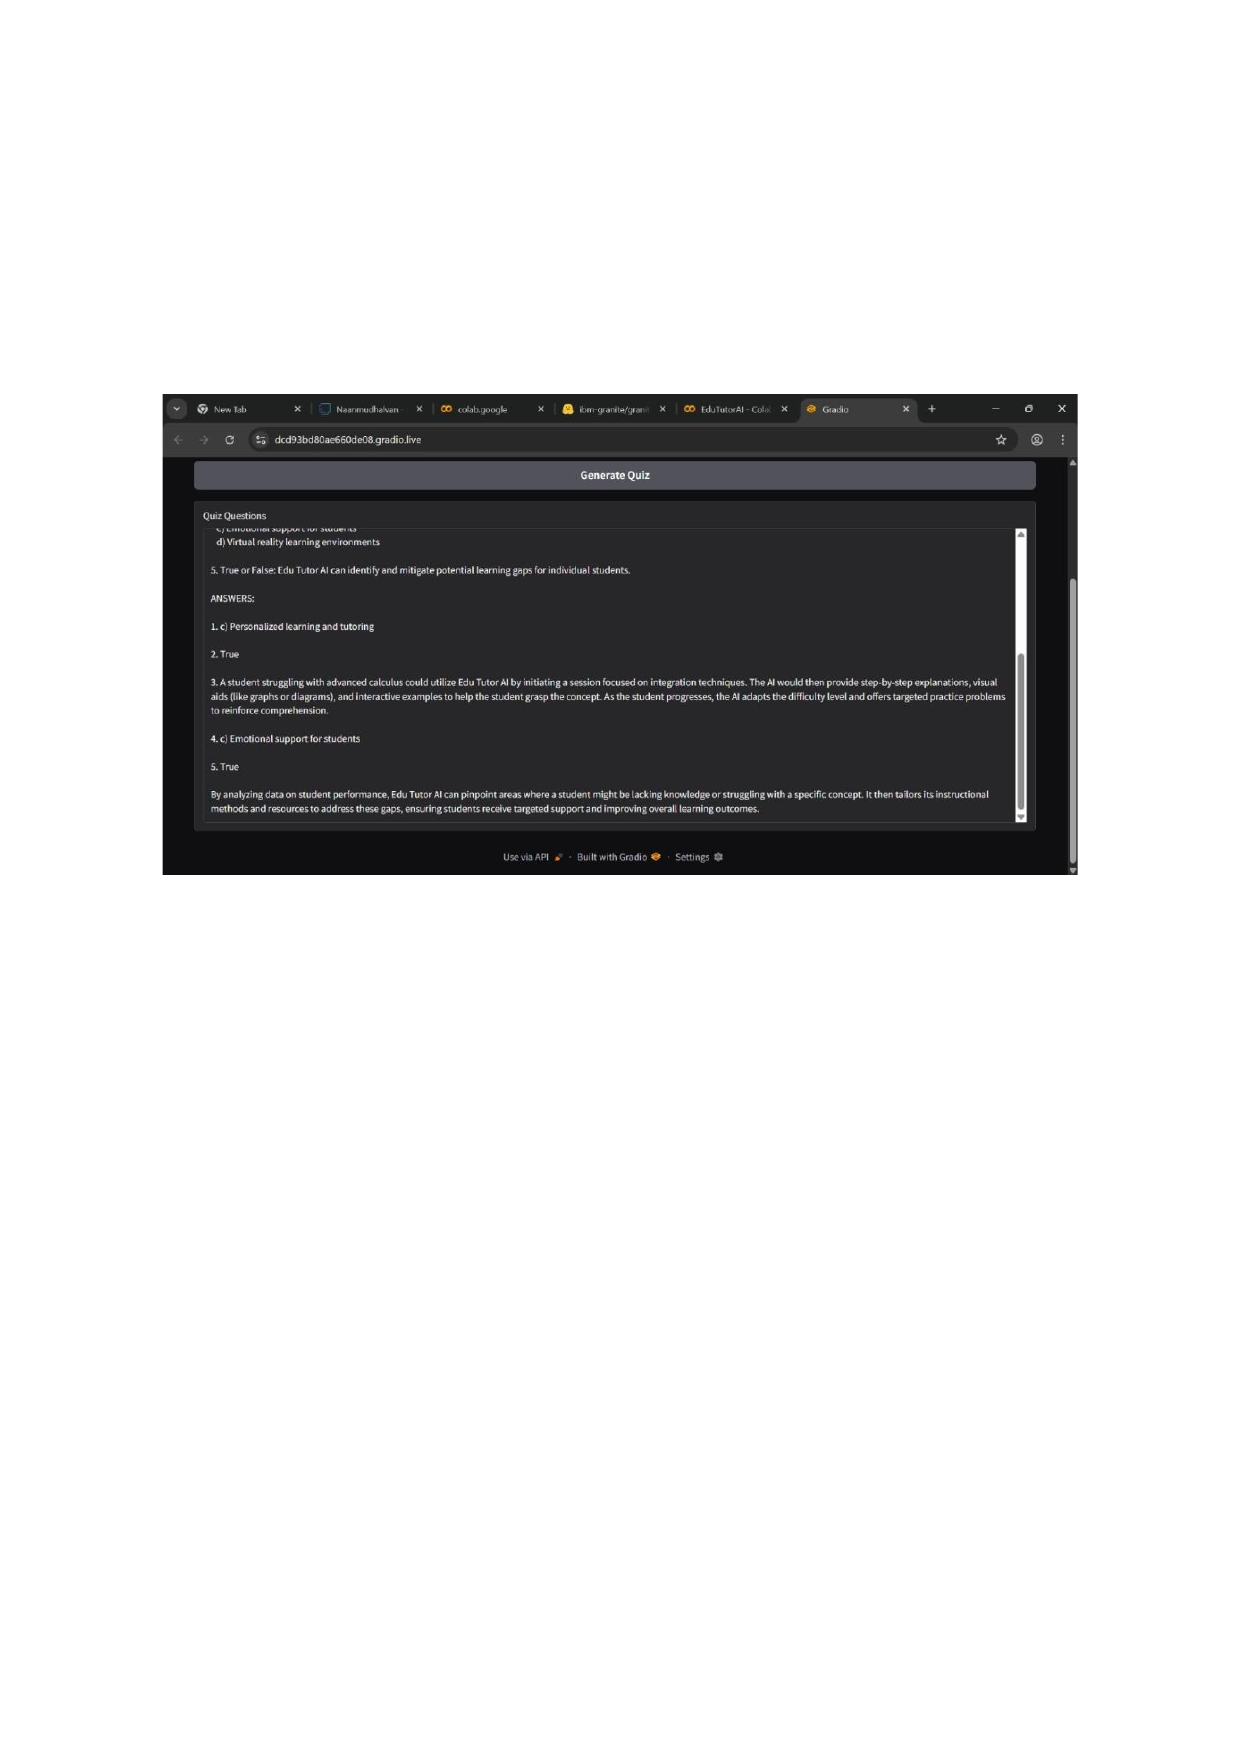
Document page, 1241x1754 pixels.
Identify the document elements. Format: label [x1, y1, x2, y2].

picture [162, 394, 1078, 875]
